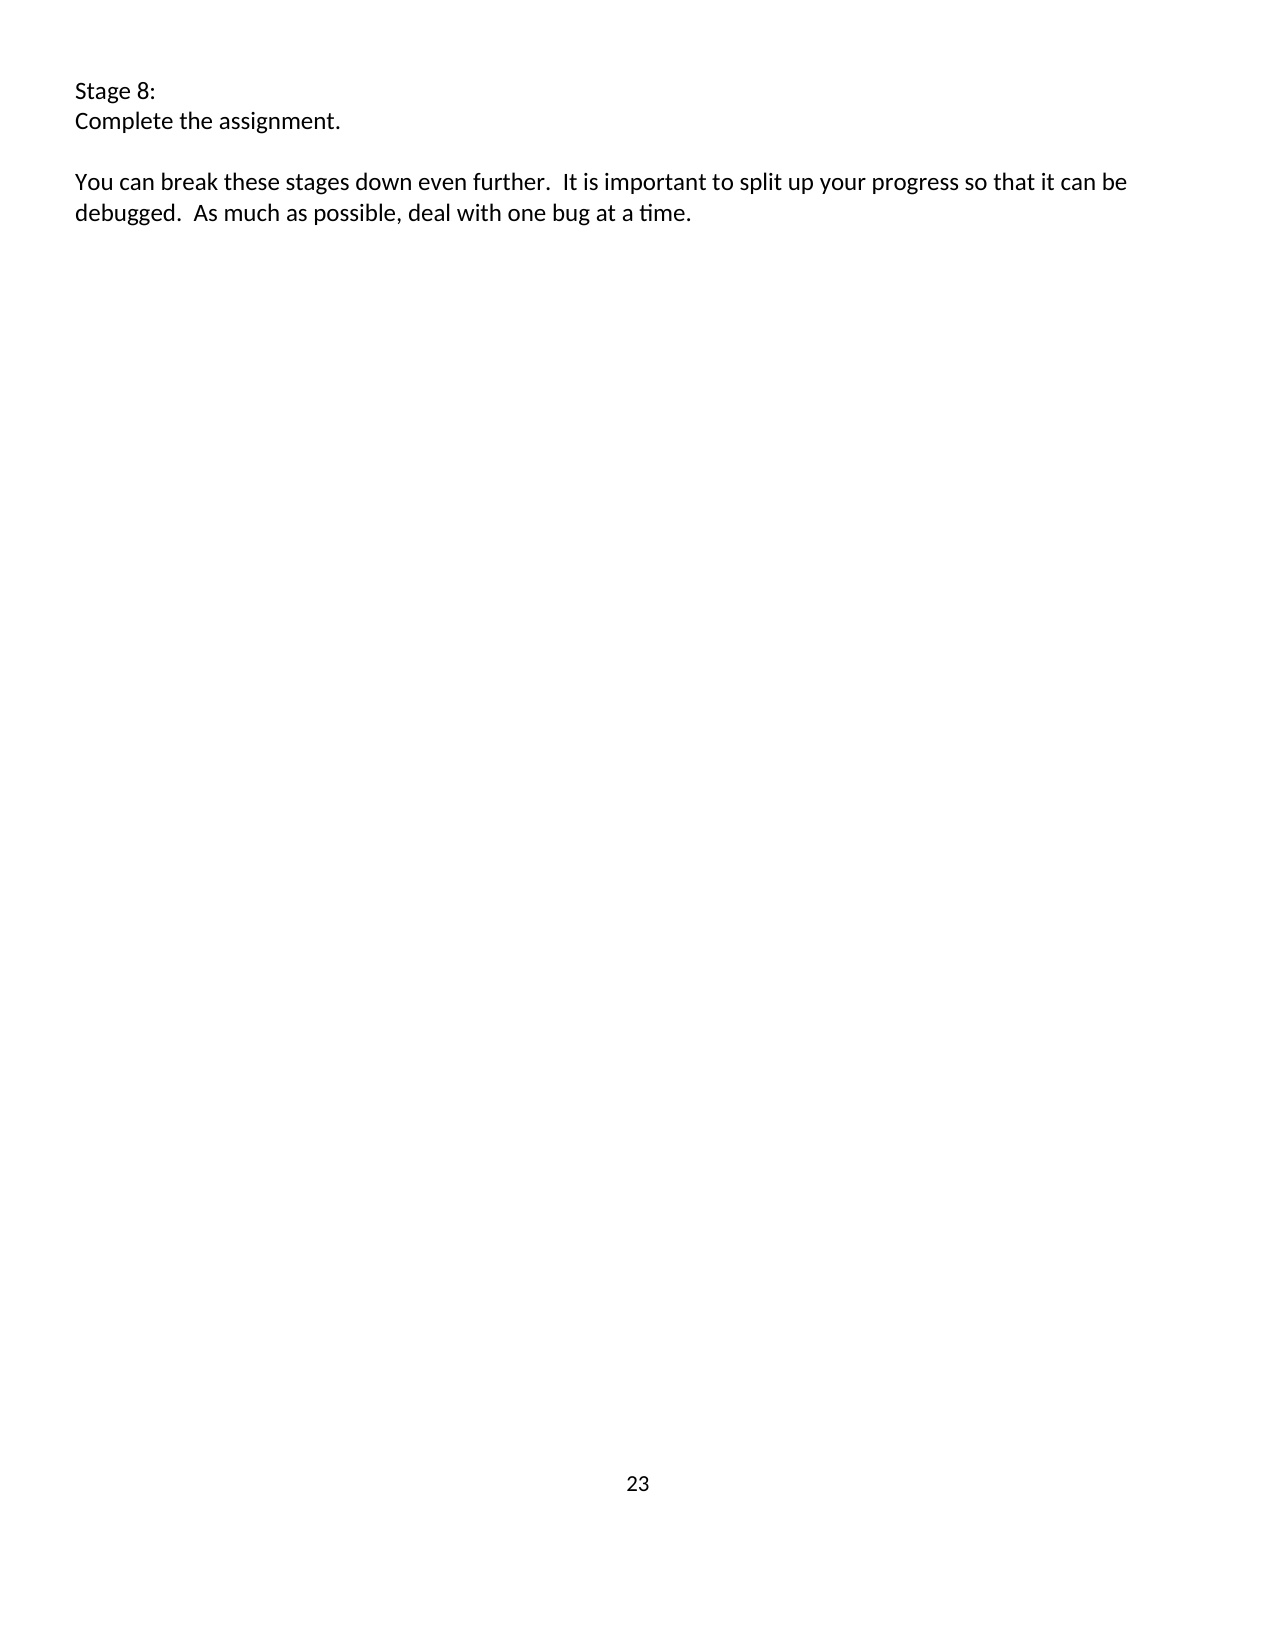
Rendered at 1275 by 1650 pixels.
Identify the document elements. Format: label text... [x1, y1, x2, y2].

text Complete the assignment. [75, 106, 1200, 136]
text Stage 8: [75, 75, 1200, 106]
text You can break these stages down even further. It is important to split up your progress so that it can be debugged. As much as possible, deal with one bug at a time. [75, 167, 1200, 228]
